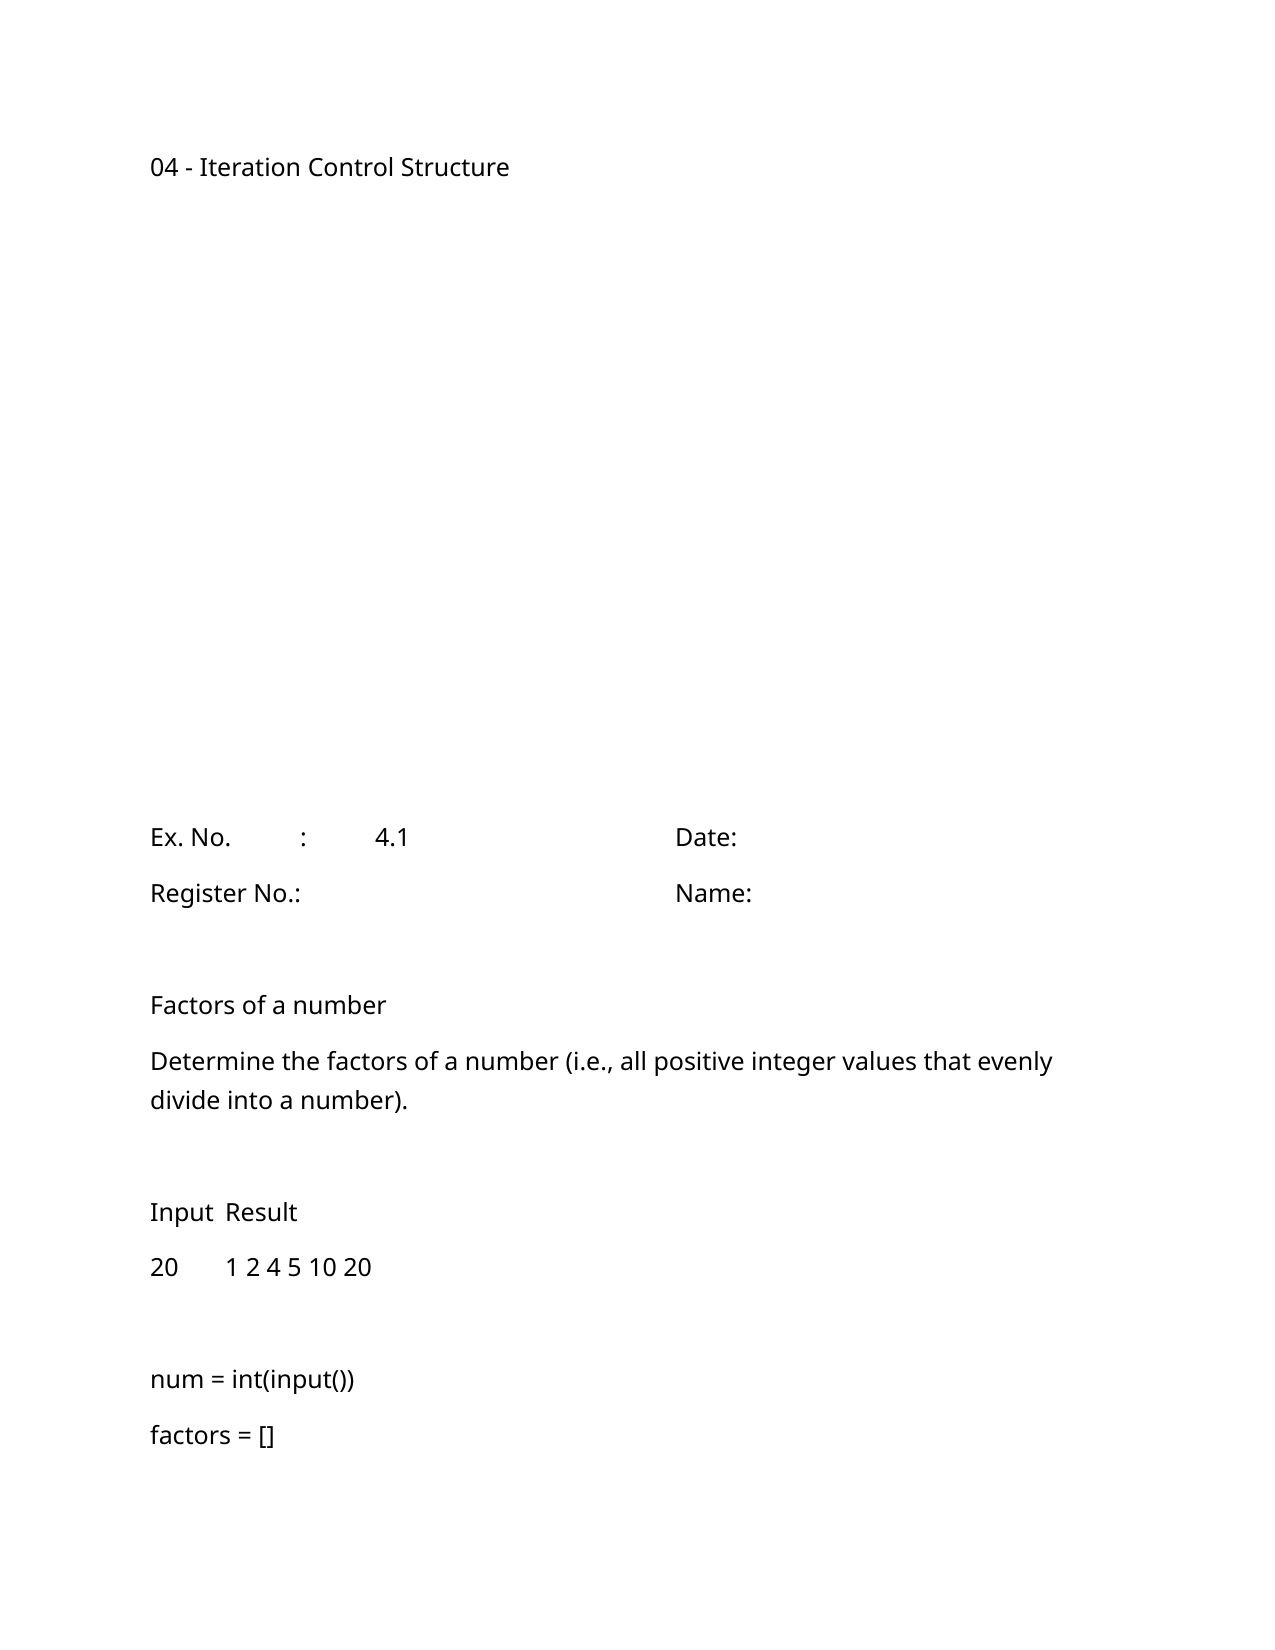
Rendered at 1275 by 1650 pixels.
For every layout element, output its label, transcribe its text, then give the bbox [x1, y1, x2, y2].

text 20 1 2 4 5 10 20 [150, 1250, 1125, 1284]
text Determine the factors of a number (i.e., all positive integer values that evenly divide into a number). [150, 1043, 1125, 1117]
text Input Result [150, 1194, 1125, 1228]
text Register No.: Name: [150, 876, 1125, 910]
text num = int(input()) [150, 1362, 1125, 1396]
text Ex. No. : 4.1 Date: [150, 820, 1125, 854]
text Factors of a number [150, 987, 1125, 1022]
text factors = [] [150, 1417, 1125, 1452]
text 04 - Iteration Control Structure [150, 150, 1125, 184]
